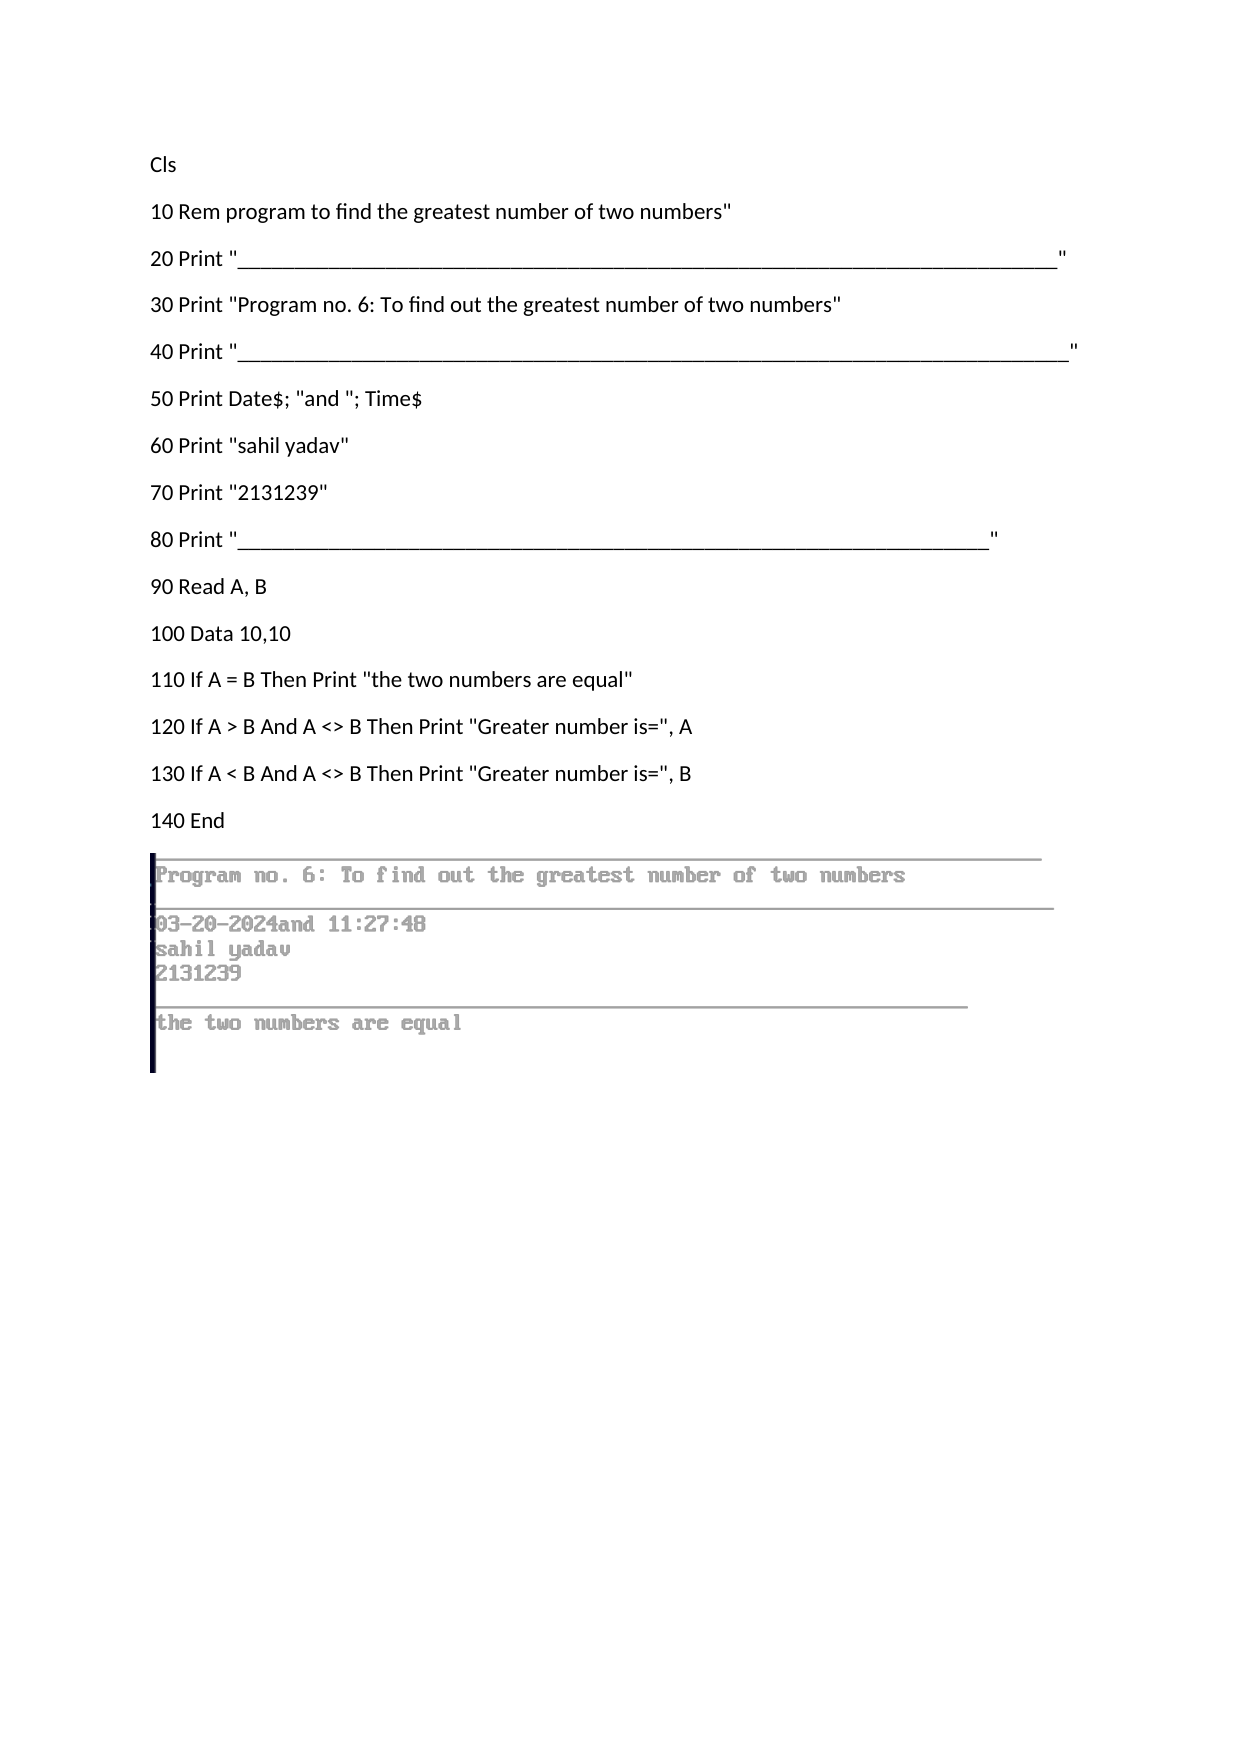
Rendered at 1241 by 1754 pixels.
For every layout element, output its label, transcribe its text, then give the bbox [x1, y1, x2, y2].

text 110 If A = B Then Print "the two numbers are equal" [150, 666, 1090, 694]
text 30 Print "Program no. 6: To find out the greatest number of two numbers" [150, 291, 1090, 319]
text 130 If A < B And A <> B Then Print "Greater number is=", B [150, 759, 1090, 787]
text Cls [150, 150, 1090, 178]
text 50 Print Date$; "and "; Time$ [150, 384, 1090, 412]
text 40 Print "_________________________________________________________________________" [150, 337, 1090, 366]
text 70 Print "2131239" [150, 478, 1090, 506]
text 60 Print "sahil yadav" [150, 431, 1090, 459]
text 80 Print "__________________________________________________________________" [150, 525, 1090, 553]
text 120 If A > B And A <> B Then Print "Greater number is=", A [150, 712, 1090, 741]
text 90 Read A, B [150, 572, 1090, 600]
text 10 Rem program to find the greatest number of two numbers" [150, 197, 1090, 225]
picture [150, 853, 1091, 1073]
text 20 Print "________________________________________________________________________" [150, 244, 1090, 272]
text 140 End [150, 806, 1090, 834]
text 100 Data 10,10 [150, 619, 1090, 647]
